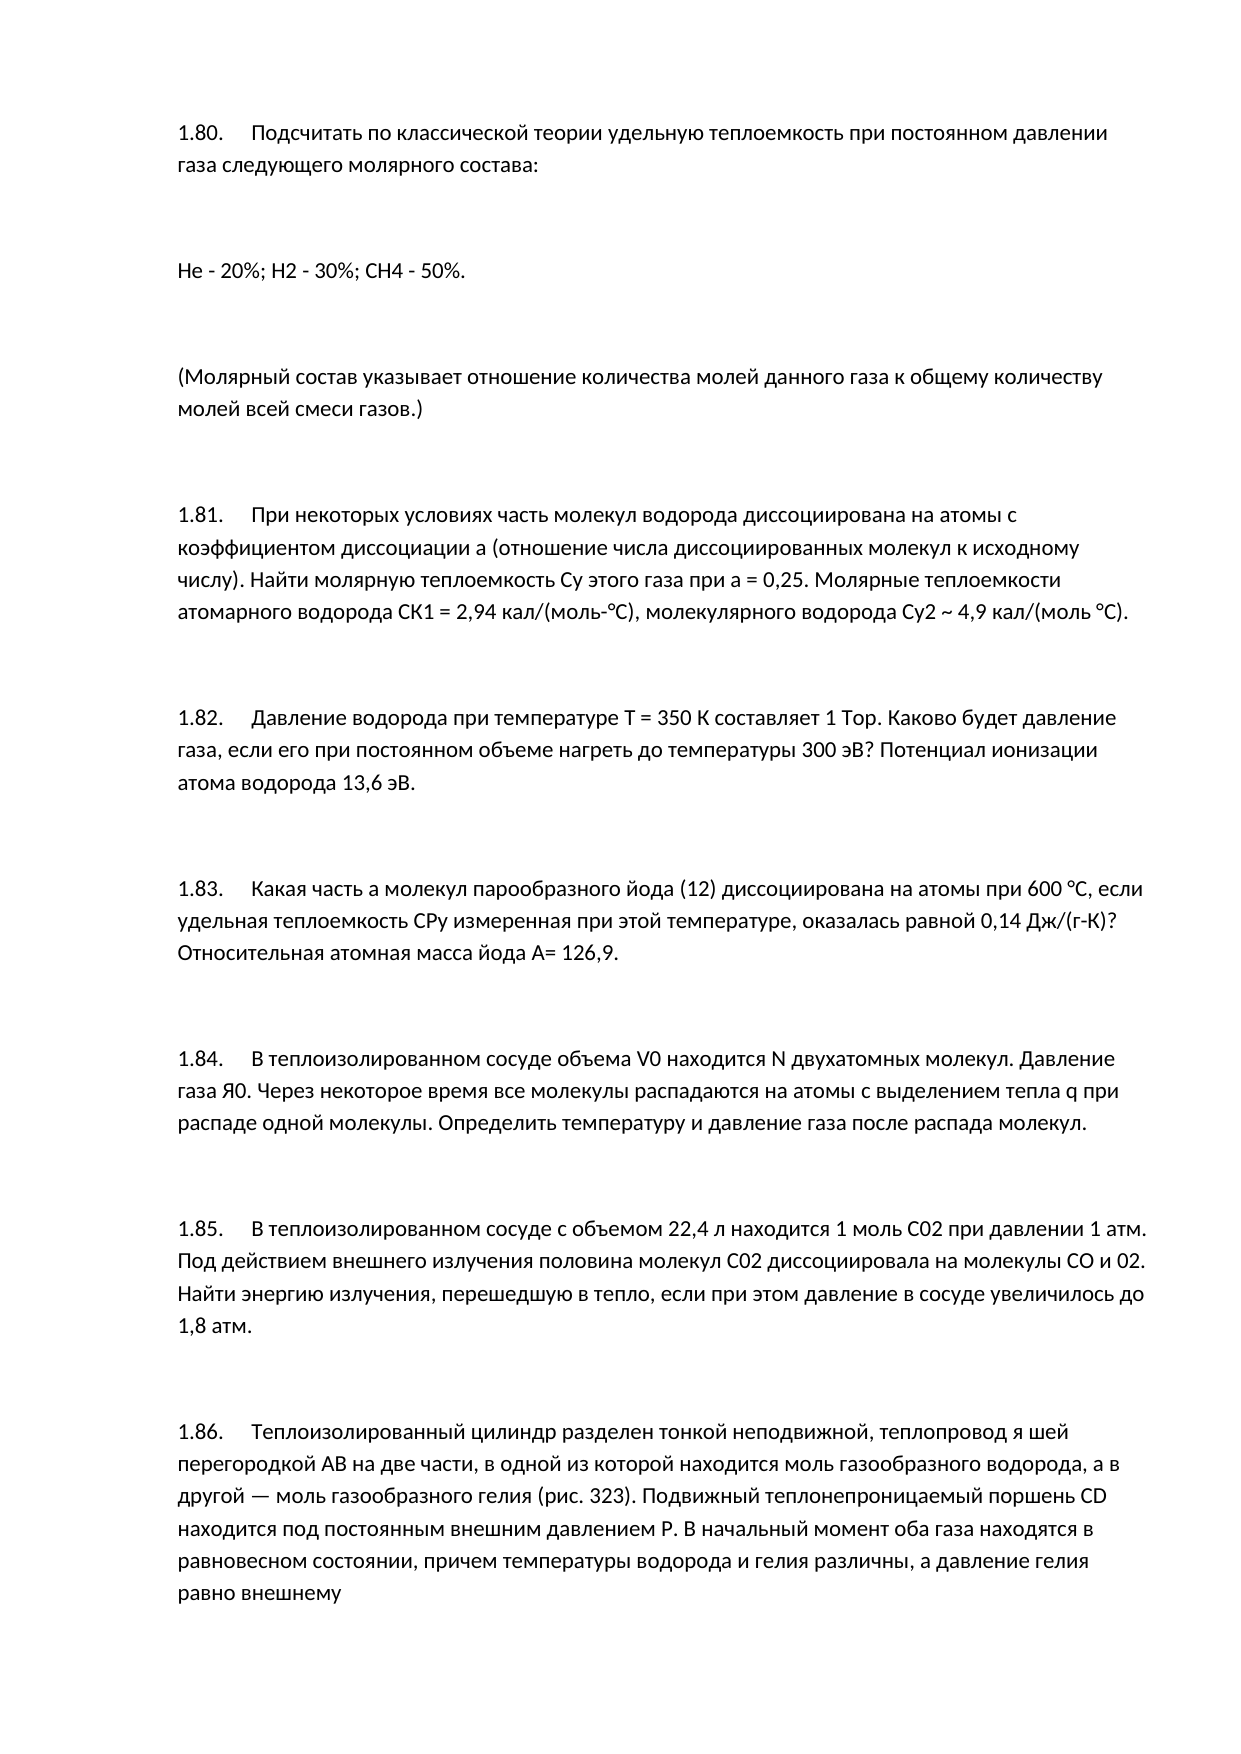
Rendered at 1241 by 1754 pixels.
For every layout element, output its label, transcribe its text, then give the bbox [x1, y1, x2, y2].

text 1.83. Какая часть а молекул парообразного йода (12) диссоциирована на атомы при 600 °С, если удельная теплоемкость СРу измеренная при этой температуре, оказалась равной 0,14 Дж/(г-К)? Относительная атомная масса йода А= 126,9. [177, 874, 1152, 966]
text (Молярный состав указывает отношение количества молей данного газа к общему количеству молей всей смеси газов.) [177, 362, 1152, 423]
text 1.80. Подсчитать по классической теории удельную теплоемкость при постоянном давлении газа следующего молярного состава: [177, 118, 1152, 178]
text Не - 20%; Н2 - 30%; СН4 - 50%. [177, 256, 1152, 284]
text 1.84. В теплоизолированном сосуде объема V0 находится N двухатомных молекул. Давление газа Я0. Через некоторое время все молекулы распадаются на атомы с выделением тепла q при распаде одной молекулы. Определить температуру и давление газа после распада молекул. [177, 1044, 1152, 1136]
text 1.86. Теплоизолированный цилиндр разделен тонкой неподвижной, теплопровод я шей перегородкой АВ на две части, в одной из которой находится моль газообразного водорода, а в другой — моль газообразного гелия (рис. 323). Подвижный теплонепроницаемый поршень CD находится под постоянным внешним давлением Р. В начальный момент оба газа находятся в равновесном состоянии, причем температуры водорода и гелия различны, а давление гелия равно внешнему [177, 1417, 1152, 1606]
text 1.81. При некоторых условиях часть молекул водорода диссоциирована на атомы с коэффициентом диссоциации а (отношение числа диссоциированных молекул к исходному числу). Найти молярную теплоемкость Су этого газа при а = 0,25. Молярные теплоемкости атомарного водорода СК1 = 2,94 кал/(моль-°С), молекулярного водорода Су2 ~ 4,9 кал/(моль °С). [177, 501, 1152, 625]
text 1.85. В теплоизолированном сосуде с объемом 22,4 л находится 1 моль С02 при давлении 1 атм. Под действием внешнего излучения половина молекул С02 диссоциировала на молекулы СО и 02. Найти энергию излучения, перешедшую в тепло, если при этом давление в сосуде увеличилось до 1,8 атм. [177, 1214, 1152, 1339]
text 1.82. Давление водорода при температуре Т = 350 К составляет 1 Тор. Каково будет давление газа, если его при постоянном объеме нагреть до температуры 300 эВ? Потенциал ионизации атома водорода 13,6 эВ. [177, 703, 1152, 796]
